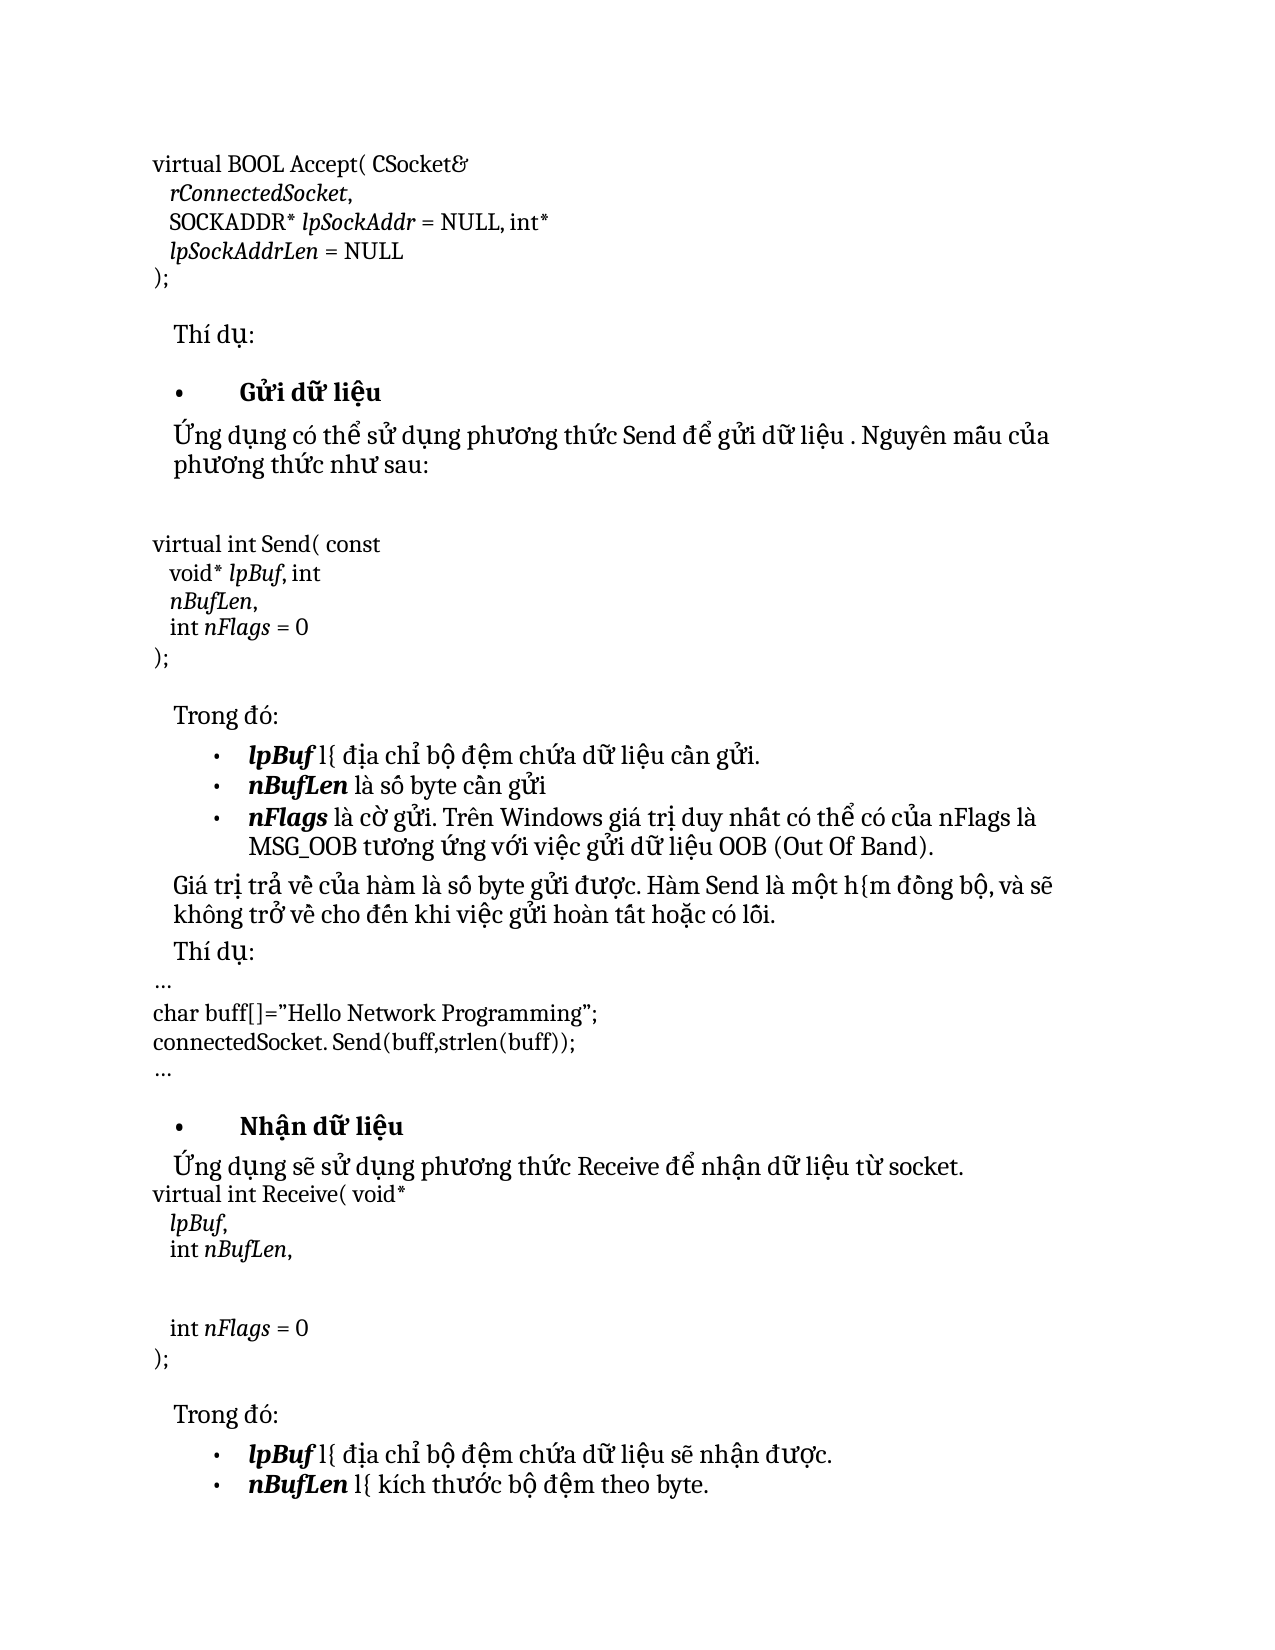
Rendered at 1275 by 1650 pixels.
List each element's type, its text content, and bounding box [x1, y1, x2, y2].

text ); [153, 645, 1125, 670]
text Thí dụ: [173, 940, 1125, 965]
list nFlags là cờ gửi. Trên Windows giá trị duy nhất có thể có của nFlags là MSG_OOB tương ứng với việc gửi dữ liệu OOB (Out Of Band). [211, 804, 1090, 861]
text ); [153, 265, 1125, 290]
text int nFlags = 0 [169, 616, 1125, 641]
list Gửi dữ liệu [173, 382, 1125, 407]
text … [153, 1056, 1125, 1081]
text Ứng dụng có thể sử dụng phương thức Send để gửi dữ liệu . Nguyên mẫu của phương thức như sau: [173, 422, 1125, 479]
list Nhận dữ liệu [173, 1115, 1125, 1140]
text virtual int Send( const void* lpBuf, int nBufLen, [153, 529, 412, 616]
list lpBuf l{ địa chỉ bộ đệm chứa dữ liệu sẽ nhận được. [305, 1444, 1125, 1469]
text Ứng dụng sẽ sử dụng phương thức Receive để nhận dữ liệu từ socket. [173, 1155, 1125, 1180]
text Trong đó: [173, 704, 1125, 729]
text virtual BOOL Accept( CSocket& rConnectedSocket, [153, 150, 524, 207]
text Thí dụ: [173, 323, 1125, 348]
text int nBufLen, [169, 1237, 1125, 1262]
text virtual int Receive( void* lpBuf, [153, 1180, 413, 1237]
text Trong đó: [173, 1403, 1125, 1428]
text … [153, 965, 1125, 994]
list lpBuf l{ địa chỉ bộ đệm chứa dữ liệu cần gửi. [211, 744, 1125, 769]
text char buff[]=”Hello Network Programming”; connectedSocket. Send(buff,strlen(buff)); [153, 998, 670, 1056]
text SOCKADDR* lpSockAddr = NULL, int* lpSockAddrLen = NULL [169, 207, 573, 265]
list nBufLen l{ kích thước bộ đệm theo byte. [211, 1473, 1125, 1498]
list nBufLen là số byte cần gửi [211, 774, 1125, 799]
text ); [153, 1346, 1125, 1371]
text Giá trị trả về của hàm là số byte gửi được. Hàm Send là một h{m đồng bộ, và sẽ không trở về cho đến khi việc gửi hoàn tất hoặc có lỗi. [173, 872, 1125, 929]
text int nFlags = 0 [169, 1313, 1125, 1342]
